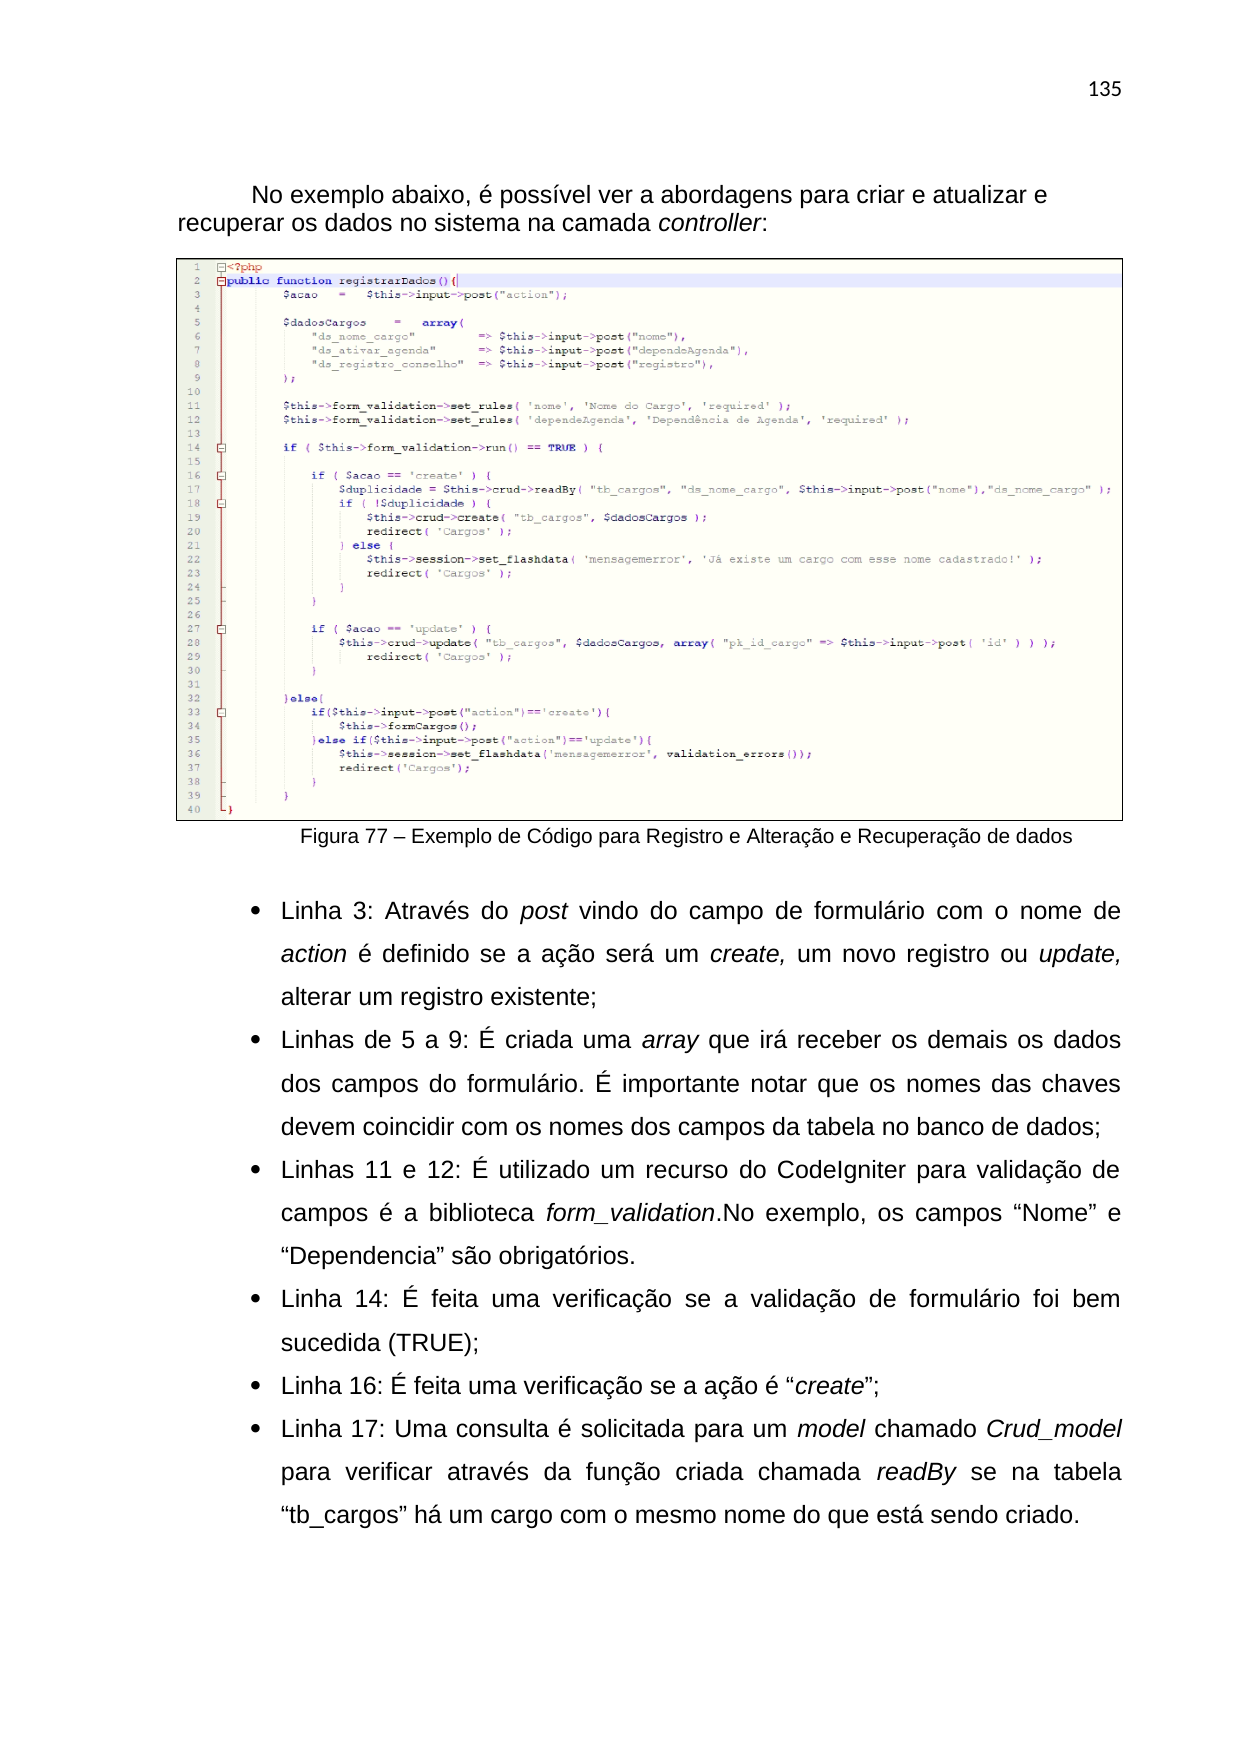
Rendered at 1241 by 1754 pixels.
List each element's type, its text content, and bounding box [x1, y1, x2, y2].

text No exemplo abaixo, é possível ver a abordagens para criar e atualizar e recuperar os dados no sistema na camada controller: [177, 179, 1122, 237]
text Figura 77 – Exemplo de Código para Registro e Alteração e Recuperação de dados [177, 237, 1122, 848]
list Linhas 11 e 12: É utilizado um recurso do CodeIgniter para validação de campos é a biblioteca form_validation.No exemplo, os campos “Nome” e “Dependencia” são obrigatórios. [251, 1155, 1122, 1270]
list Linha 14: É feita uma verificação se a validação de formulário foi bem sucedida (TRUE); [251, 1284, 1122, 1356]
list Linha 16: É feita uma verificação se a ação é “create”; [251, 1371, 1122, 1399]
list Linha 17: Uma consulta é solicitada para um model chamado Crud_model para verificar através da função criada chamada readBy se na tabela “tb_cargos” há um cargo com o mesmo nome do que está sendo criado. [251, 1414, 1122, 1529]
list Linha 3: Através do post vindo do campo de formulário com o nome de action é definido se a ação será um create, um novo registro ou update, alterar um registro existente; [251, 896, 1122, 1011]
list Linhas de 5 a 9: É criada uma array que irá receber os demais os dados dos campos do formulário. É importante notar que os nomes das chaves devem coincidir com os nomes dos campos da tabela no banco de dados; [251, 1025, 1122, 1141]
